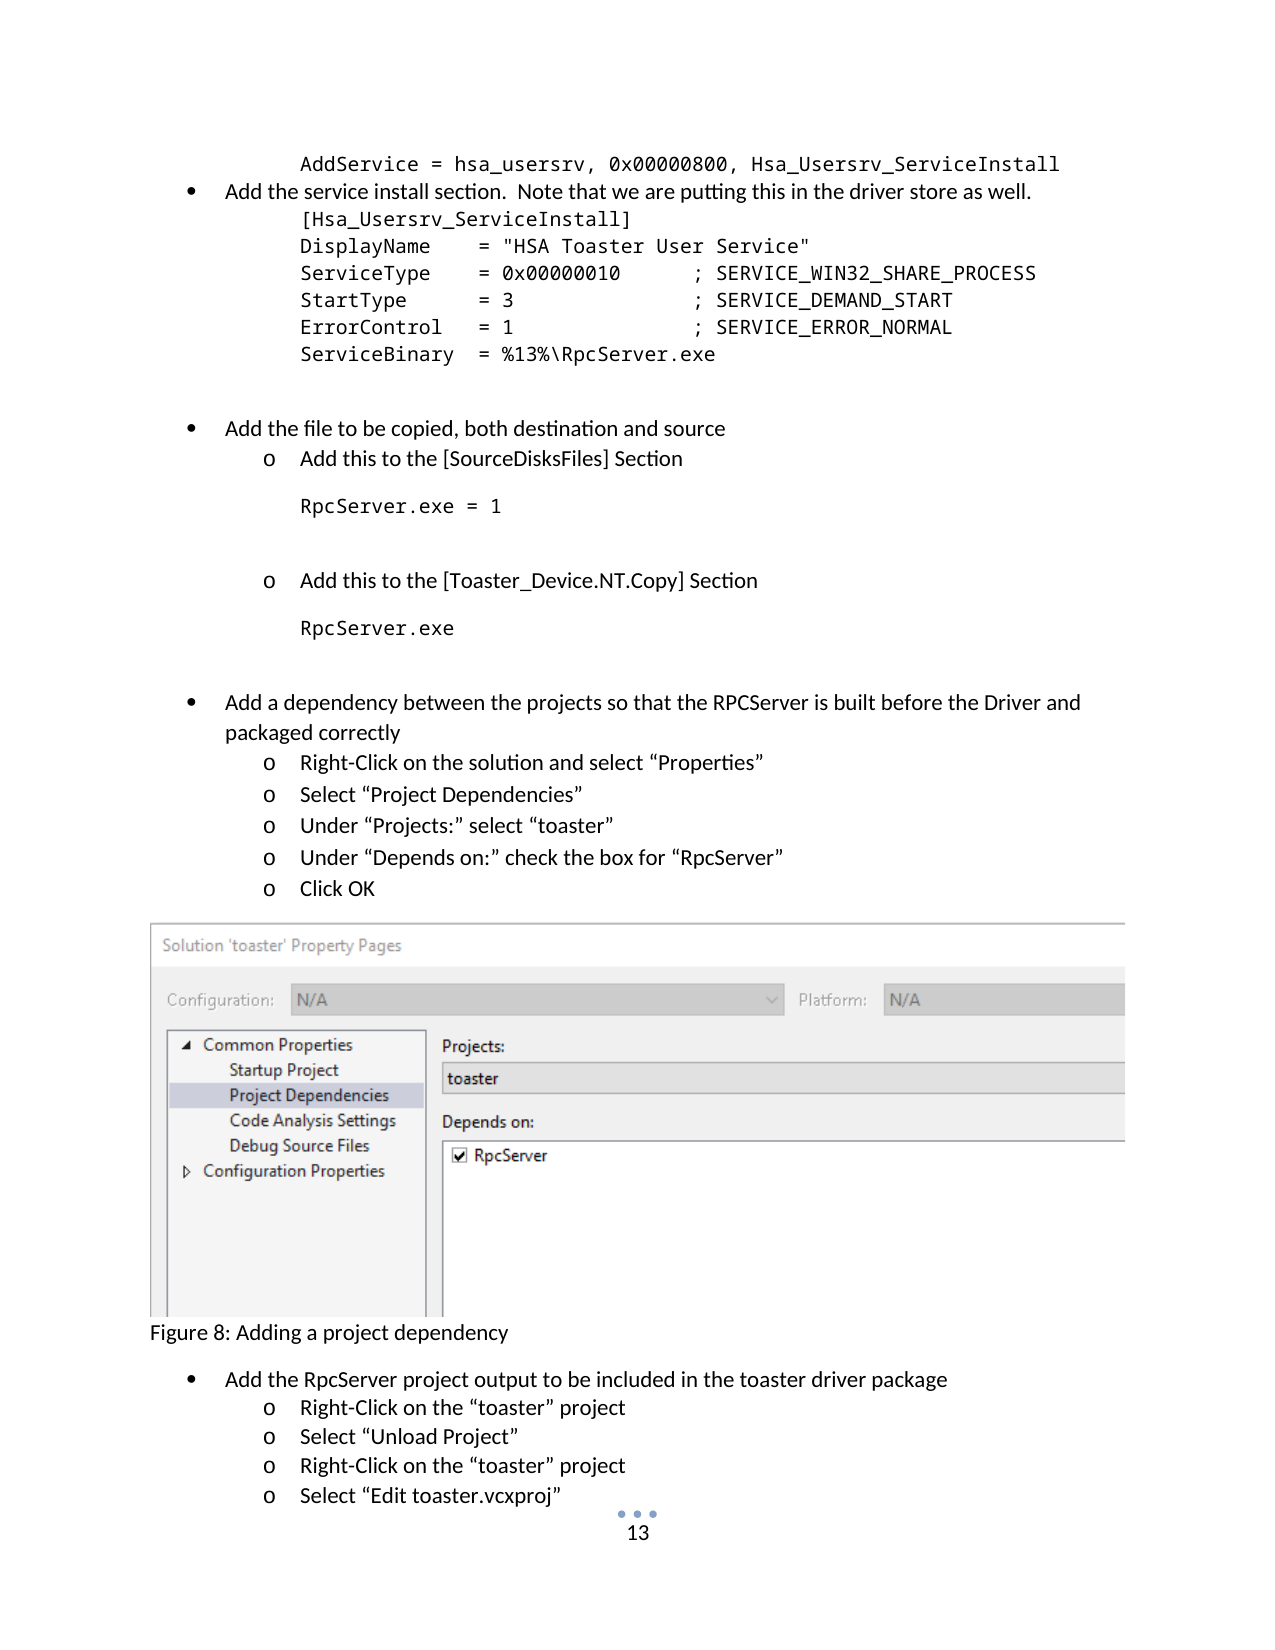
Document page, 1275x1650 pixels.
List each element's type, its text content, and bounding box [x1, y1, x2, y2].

list Add the RpcServer project output to be included in the toaster driver package [187, 1365, 1125, 1393]
text ServiceBinary = %13%\RpcServer.exe [255, 340, 1125, 367]
text AddService = hsa_usersrv, 0x00000800, Hsa_Usersrv_ServiceInstall [300, 150, 1125, 177]
text ServiceType = 0x00000010 ; SERVICE_WIN32_SHARE_PROCESS [300, 259, 1125, 286]
text RpcServer.exe = 1 [255, 492, 1125, 519]
list Add a dependency between the projects so that the RPCServer is built before the Driver and packaged correctly [187, 688, 1125, 746]
list Select “Unload Project” [262, 1422, 1125, 1452]
picture [150, 922, 1125, 1317]
list Add this to the [SourceDisksFiles] Section [262, 444, 1125, 473]
list Add the service install section. Note that we are putting this in the driver store as well. [187, 177, 1125, 205]
text RpcServer.exe [255, 614, 1125, 641]
list Under “Depends on:” check the box for “RpcServer” [262, 843, 1125, 872]
text StartType = 3 ; SERVICE_DEMAND_START [300, 286, 1125, 313]
list Select “Edit toaster.vcxproj” [262, 1481, 1125, 1510]
text Figure 8: Adding a project dependency [150, 1317, 1125, 1346]
list Select “Project Dependencies” [262, 780, 1125, 809]
text DisplayName = "HSA Toaster User Service" [300, 232, 1125, 259]
list Click OK [262, 874, 1125, 903]
list Add this to the [Toaster_Device.NT.Copy] Section [262, 566, 1125, 595]
text ErrorControl = 1 ; SERVICE_ERROR_NORMAL [300, 313, 1125, 340]
list Under “Projects:” select “toaster” [262, 811, 1125, 840]
list Right-Click on the “toaster” project [262, 1393, 1125, 1422]
list Right-Click on the solution and select “Properties” [262, 748, 1125, 777]
list Right-Click on the “toaster” project [262, 1452, 1125, 1481]
text [Hsa_Usersrv_ServiceInstall] [300, 205, 1125, 232]
list Add the file to be copied, both destination and source [187, 414, 1125, 442]
